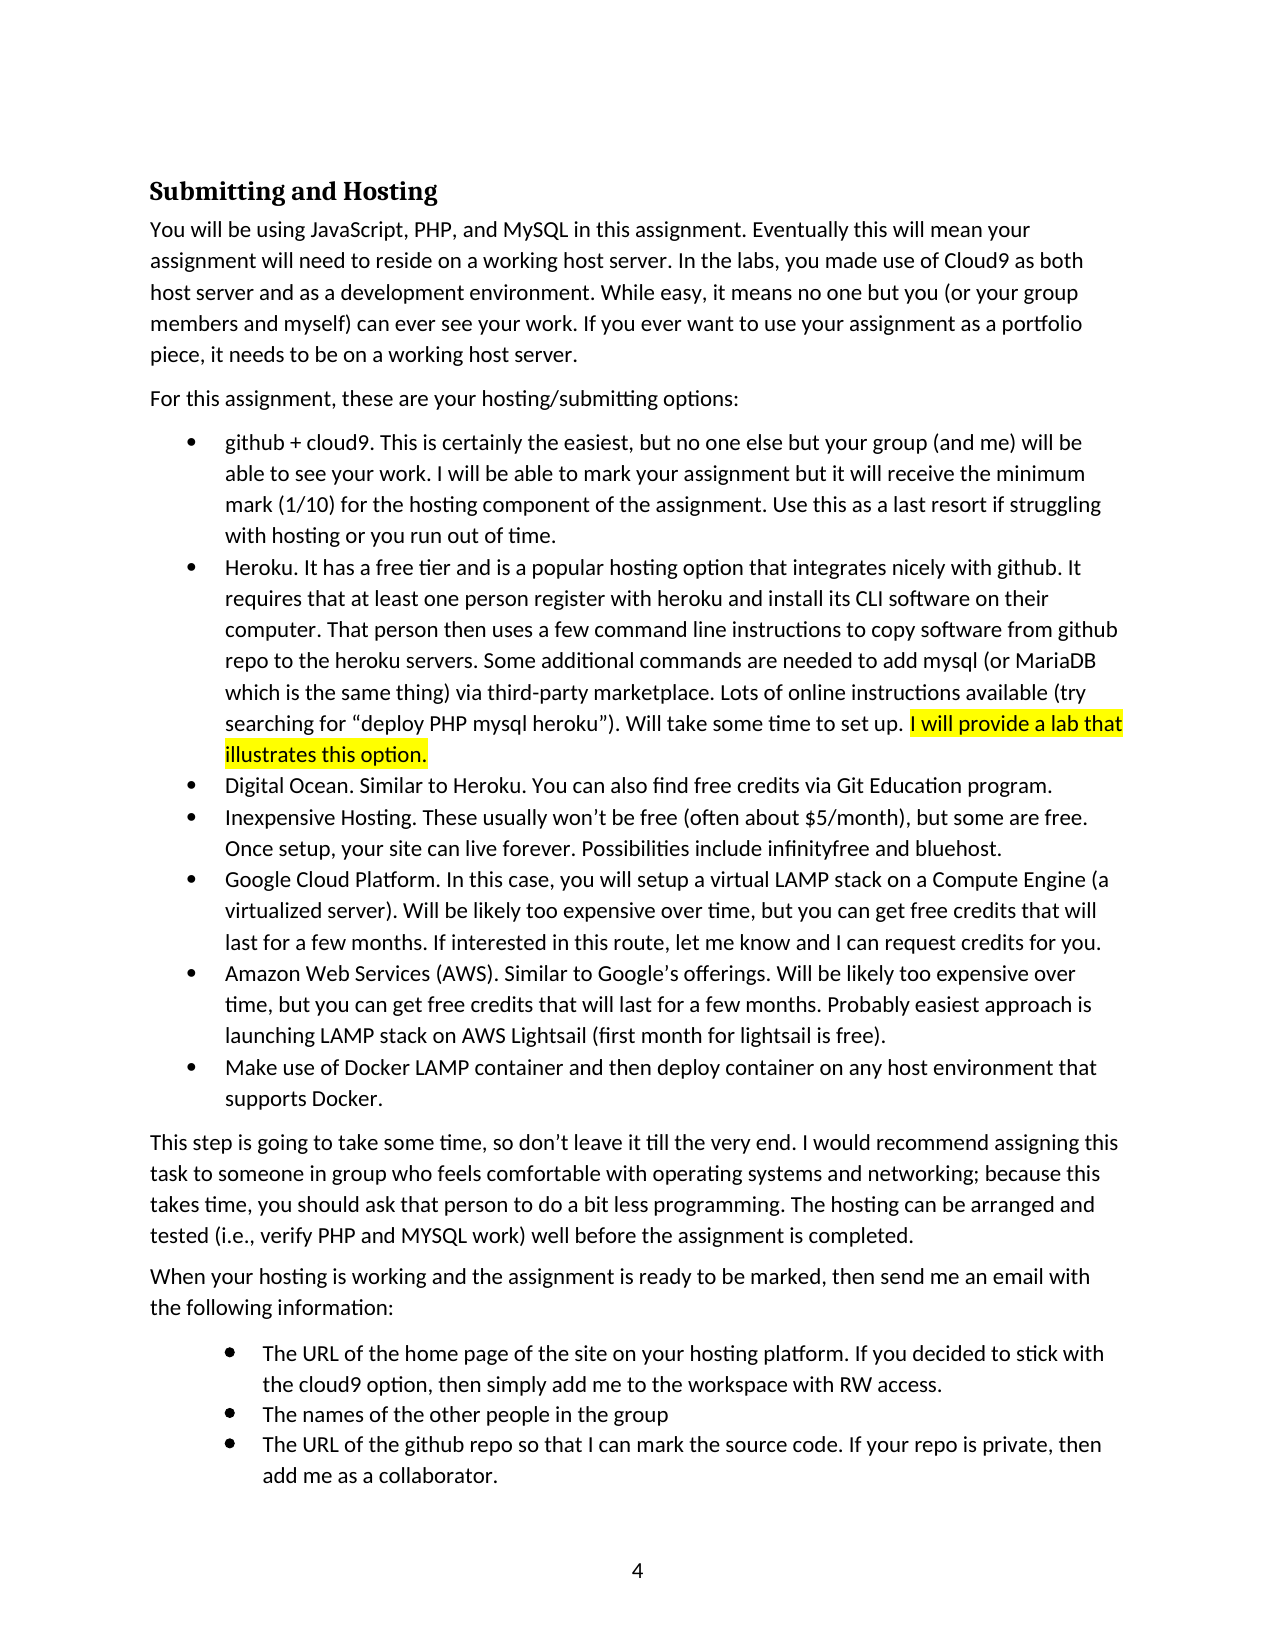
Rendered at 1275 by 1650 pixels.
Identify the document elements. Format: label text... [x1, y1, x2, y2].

list Make use of Docker LAMP container and then deploy container on any host environment that supports Docker. [187, 1050, 1125, 1112]
list Heroku. It has a free tier and is a popular hosting option that integrates nicely with github. It requires that at least one person register with heroku and install its CLI software on their computer. That person then uses a few command line instructions to copy software from github repo to the heroku servers. Some additional commands are needed to add mysql (or MariaDB which is the same thing) via third-party marketplace. Lots of online instructions available (try searching for “deploy PHP mysql heroku”). Will take some time to set up. I will provide a lab that illustrates this option. [187, 550, 1125, 769]
list Digital Ocean. Similar to Heroku. You can also find free credits via Git Education program. [187, 769, 1125, 800]
list The URL of the home page of the site on your hosting platform. If you decided to stick with the cloud9 option, then simply add me to the workspace with RW access. [225, 1339, 1125, 1398]
list Google Cloud Platform. In this case, you will setup a virtual LAMP stack on a Compute Engine (a virtualized server). Will be likely too expensive over time, but you can get free credits that will last for a few months. If interested in this route, let me know and I can request credits for you. [187, 862, 1125, 956]
text When your hosting is working and the assignment is ready to be marked, then send me an email with the following information: [150, 1262, 1125, 1321]
list The URL of the github repo so that I can mark the source code. If your repo is private, then add me as a collaborator. [225, 1431, 1125, 1489]
list Inexpensive Hosting. These usually won’t be free (often about $5/month), but some are free. Once setup, your site can live forever. Possibilities include infinityfree and bluehost. [187, 800, 1125, 862]
list The names of the other people in the group [225, 1400, 1125, 1428]
text This step is going to take some time, so don’t leave it till the very end. I would recommend assigning this task to someone in group who feels comfortable with operating systems and networking; because this takes time, you should ask that person to do a bit less programming. The hosting can be arranged and tested (i.e., verify PHP and MYSQL work) well before the assignment is completed. [150, 1125, 1125, 1250]
text You will be using JavaScript, PHP, and MySQL in this assignment. Eventually this will mean your assignment will need to reside on a working host server. In the labs, you made use of Cloud9 as both host server and as a development environment. While easy, it means no one but you (or your group members and myself) can ever see your work. If you ever want to use your assignment as a portfolio piece, it needs to be on a working host server. [150, 212, 1125, 369]
list Amazon Web Services (AWS). Similar to Google’s offerings. Will be likely too expensive over time, but you can get free credits that will last for a few months. Probably easiest approach is launching LAMP stack on AWS Lightsail (first month for lightsail is free). [187, 956, 1125, 1050]
subtitle Submitting and Hosting [150, 175, 1125, 206]
list github + cloud9. This is certainly the easiest, but no one else but your group (and me) will be able to see your work. I will be able to mark your assignment but it will receive the minimum mark (1/10) for the hosting component of the assignment. Use this as a last resort if struggling with hosting or you run out of time. [187, 425, 1125, 550]
text For this assignment, these are your hosting/submitting options: [150, 381, 1125, 412]
